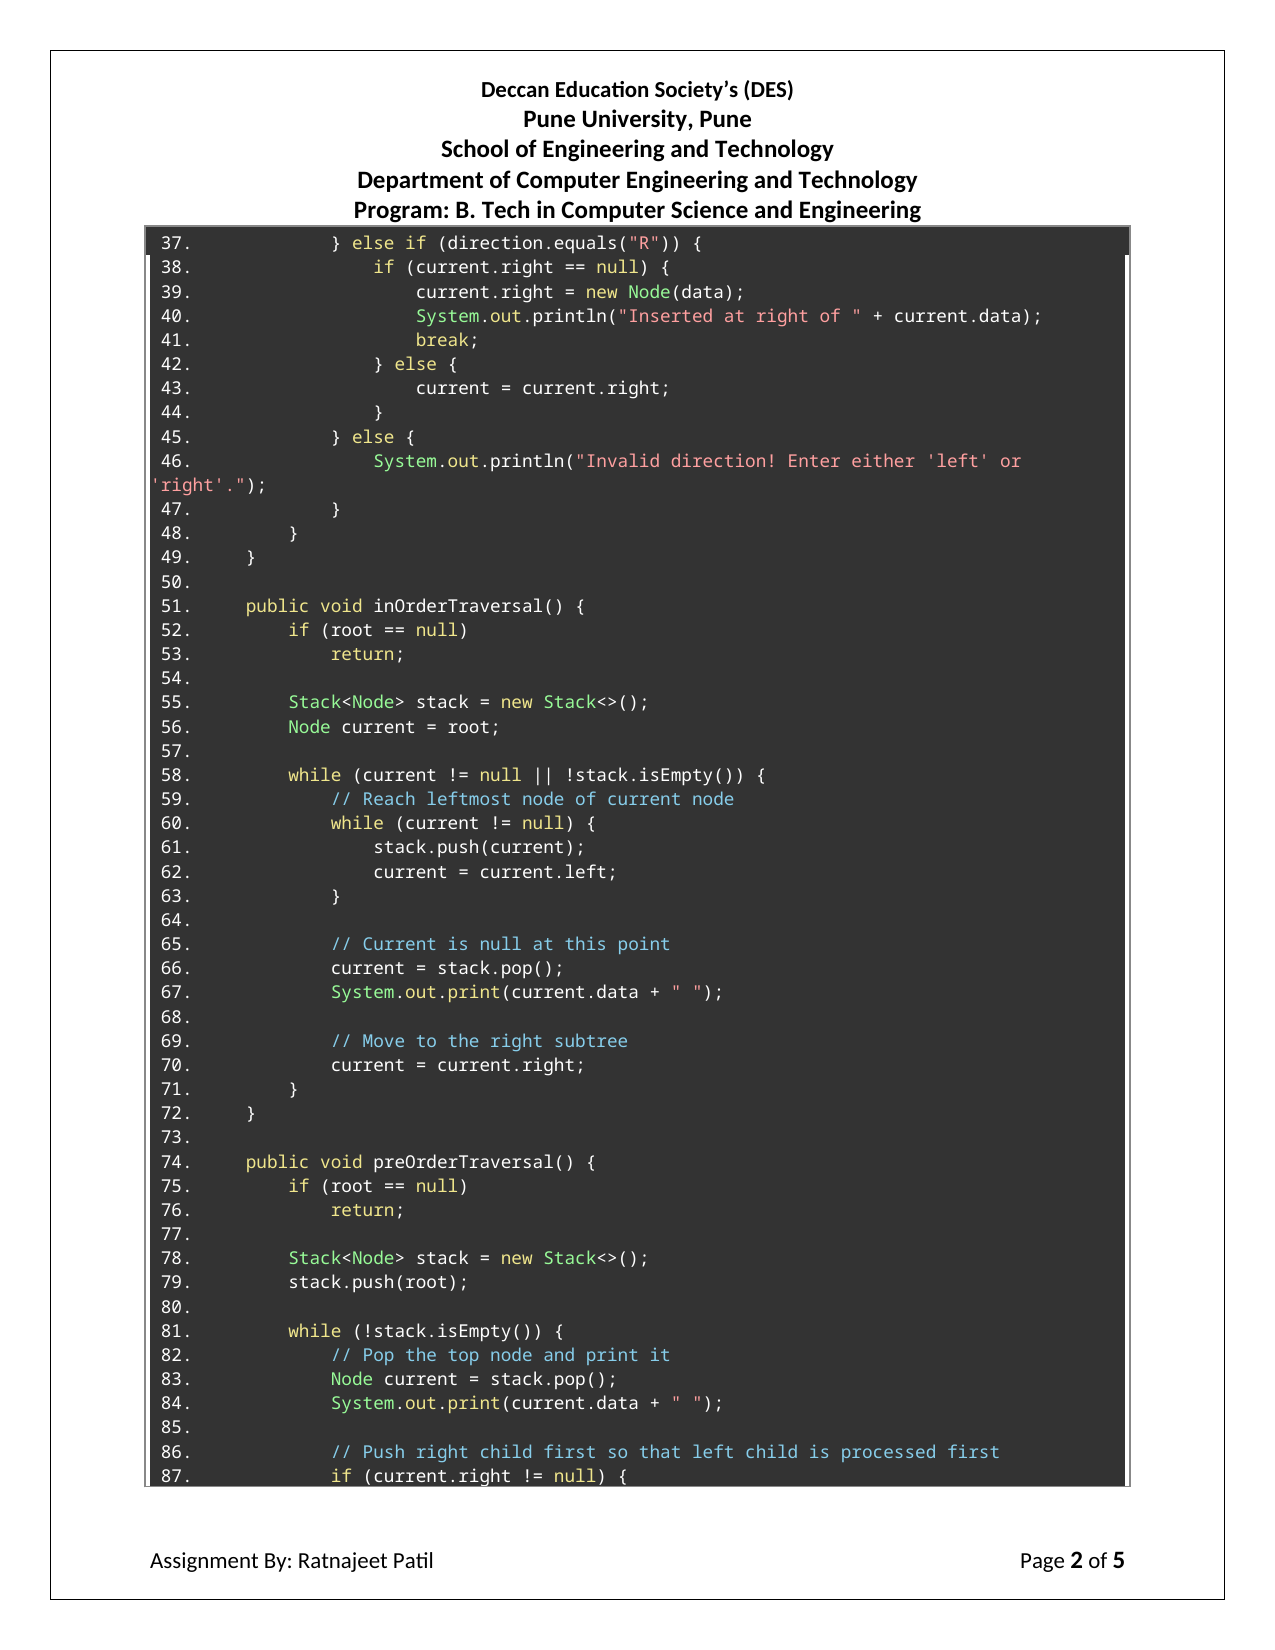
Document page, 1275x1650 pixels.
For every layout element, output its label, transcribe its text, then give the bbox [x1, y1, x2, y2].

text 47. } [150, 497, 1125, 521]
text 55. Stack<Node> stack = new Stack<>(); [150, 690, 1125, 714]
text 60. while (current != null) { [150, 811, 1125, 835]
text 56. Node current = root; [150, 714, 1125, 738]
text 58. while (current != null || !stack.isEmpty()) { [150, 762, 1125, 787]
text 63. } [150, 883, 1125, 907]
text 78. Stack<Node> stack = new Stack<>(); [150, 1246, 1125, 1270]
text 76. return; [150, 1197, 1125, 1222]
text 80. [150, 1294, 1125, 1318]
text 73. [150, 1125, 1125, 1149]
text 75. if (root == null) [150, 1173, 1125, 1197]
text 72. } [150, 1101, 1125, 1125]
text 82. // Pop the top node and print it [150, 1342, 1125, 1367]
text 66. current = stack.pop(); [150, 956, 1125, 980]
text 61. stack.push(current); [150, 835, 1125, 859]
text 51. public void inOrderTraversal() { [150, 593, 1125, 617]
text 64. [150, 907, 1125, 932]
text 67. System.out.print(current.data + " "); [150, 980, 1125, 1004]
text 69. // Move to the right subtree [150, 1028, 1125, 1052]
text 85. [150, 1415, 1125, 1439]
text 44. } [150, 400, 1125, 424]
text 81. while (!stack.isEmpty()) { [150, 1318, 1125, 1342]
text 59. // Reach leftmost node of current node [150, 787, 1125, 811]
text 43. current = current.right; [150, 376, 1125, 400]
text 50. [150, 569, 1125, 593]
text 84. System.out.print(current.data + " "); [150, 1391, 1125, 1415]
text 40. System.out.println("Inserted at right of " + current.data); [150, 303, 1125, 327]
text 54. [150, 666, 1125, 690]
text 65. // Current is null at this point [150, 932, 1125, 956]
text 70. current = current.right; [150, 1052, 1125, 1077]
text 68. [150, 1004, 1125, 1028]
text 87. if (current.right != null) { [150, 1463, 1125, 1486]
text 83. Node current = stack.pop(); [150, 1367, 1125, 1391]
text 53. return; [150, 642, 1125, 666]
text 46. System.out.println("Invalid direction! Enter either 'left' or 'right'."); [150, 448, 1125, 497]
text 86. // Push right child first so that left child is processed first [150, 1439, 1125, 1463]
text 49. } [150, 545, 1125, 569]
text 71. } [150, 1077, 1125, 1101]
text 41. break; [150, 327, 1125, 352]
text 52. if (root == null) [150, 617, 1125, 642]
text 45. } else { [150, 424, 1125, 448]
text 74. public void preOrderTraversal() { [150, 1149, 1125, 1173]
text 37. } else if (direction.equals("R")) { [146, 227, 1129, 255]
text 62. current = current.left; [150, 859, 1125, 883]
text 39. current.right = new Node(data); [150, 279, 1125, 303]
text 57. [150, 738, 1125, 762]
text 42. } else { [150, 352, 1125, 376]
text 77. [150, 1222, 1125, 1246]
text 48. } [150, 521, 1125, 545]
text 79. stack.push(root); [150, 1270, 1125, 1294]
text 38. if (current.right == null) { [150, 255, 1125, 279]
